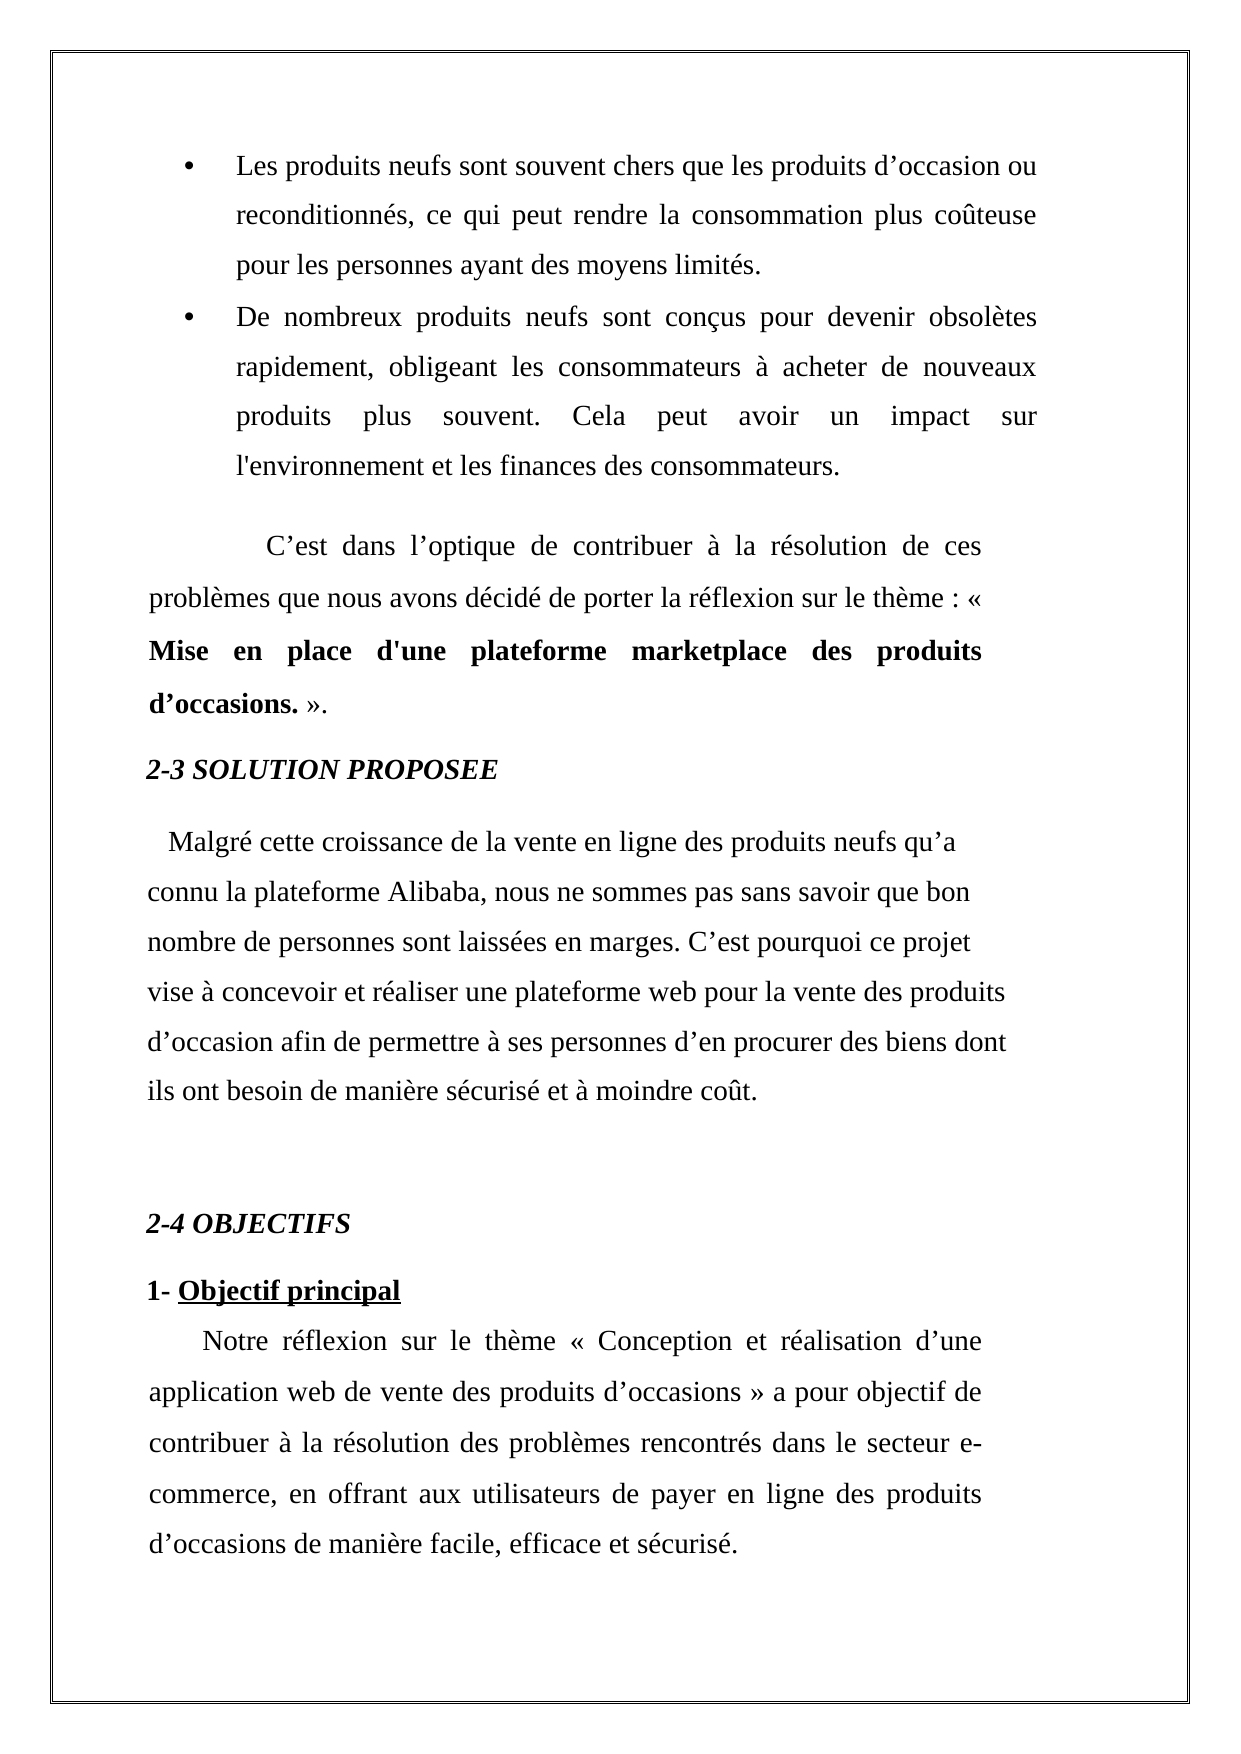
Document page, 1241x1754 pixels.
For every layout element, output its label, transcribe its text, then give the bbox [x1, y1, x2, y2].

list De nombreux produits neufs sont conçus pour devenir obsolètes rapidement, obligeant les consommateurs à acheter de nouveaux produits plus souvent. Cela peut avoir un impact sur l'environnement et les finances des consommateurs. [184, 299, 1038, 482]
text Malgré cette croissance de la vente en ligne des produits neufs qu’a connu la plateforme Alibaba, nous ne sommes pas sans savoir que bon nombre de personnes sont laissées en marges. C’est pourquoi ce projet vise à concevoir et réaliser une plateforme web pour la vente des produits d’occasion afin de permettre à ses personnes d’en procurer des biens dont ils ont besoin de manière sécurisé et à moindre coût. [146, 824, 1008, 1107]
subtitle 2-3 SOLUTION PROPOSEE [146, 752, 1093, 786]
list Les produits neufs sont souvent chers que les produits d’occasion ou reconditionnés, ce qui peut rendre la consommation plus coûteuse pour les personnes ayant des moyens limités. [184, 148, 1038, 280]
text C’est dans l’optique de contribuer à la résolution de ces problèmes que nous avons décidé de porter la réflexion sur le thème : « Mise en place d'une plateforme marketplace des produits d’occasions. ». [148, 528, 983, 719]
text Notre réflexion sur le thème « Conception et réalisation d’une application web de vente des produits d’occasions » a pour objectif de contribuer à la résolution des problèmes rencontrés dans le secteur e-commerce, en offrant aux utilisateurs de payer en ligne des produits d’occasions de manière facile, efficace et sécurisé. [148, 1323, 983, 1560]
subtitle 2-4 OBJECTIFS [146, 1206, 1093, 1240]
text 1- Objectif principal [146, 1273, 1093, 1307]
